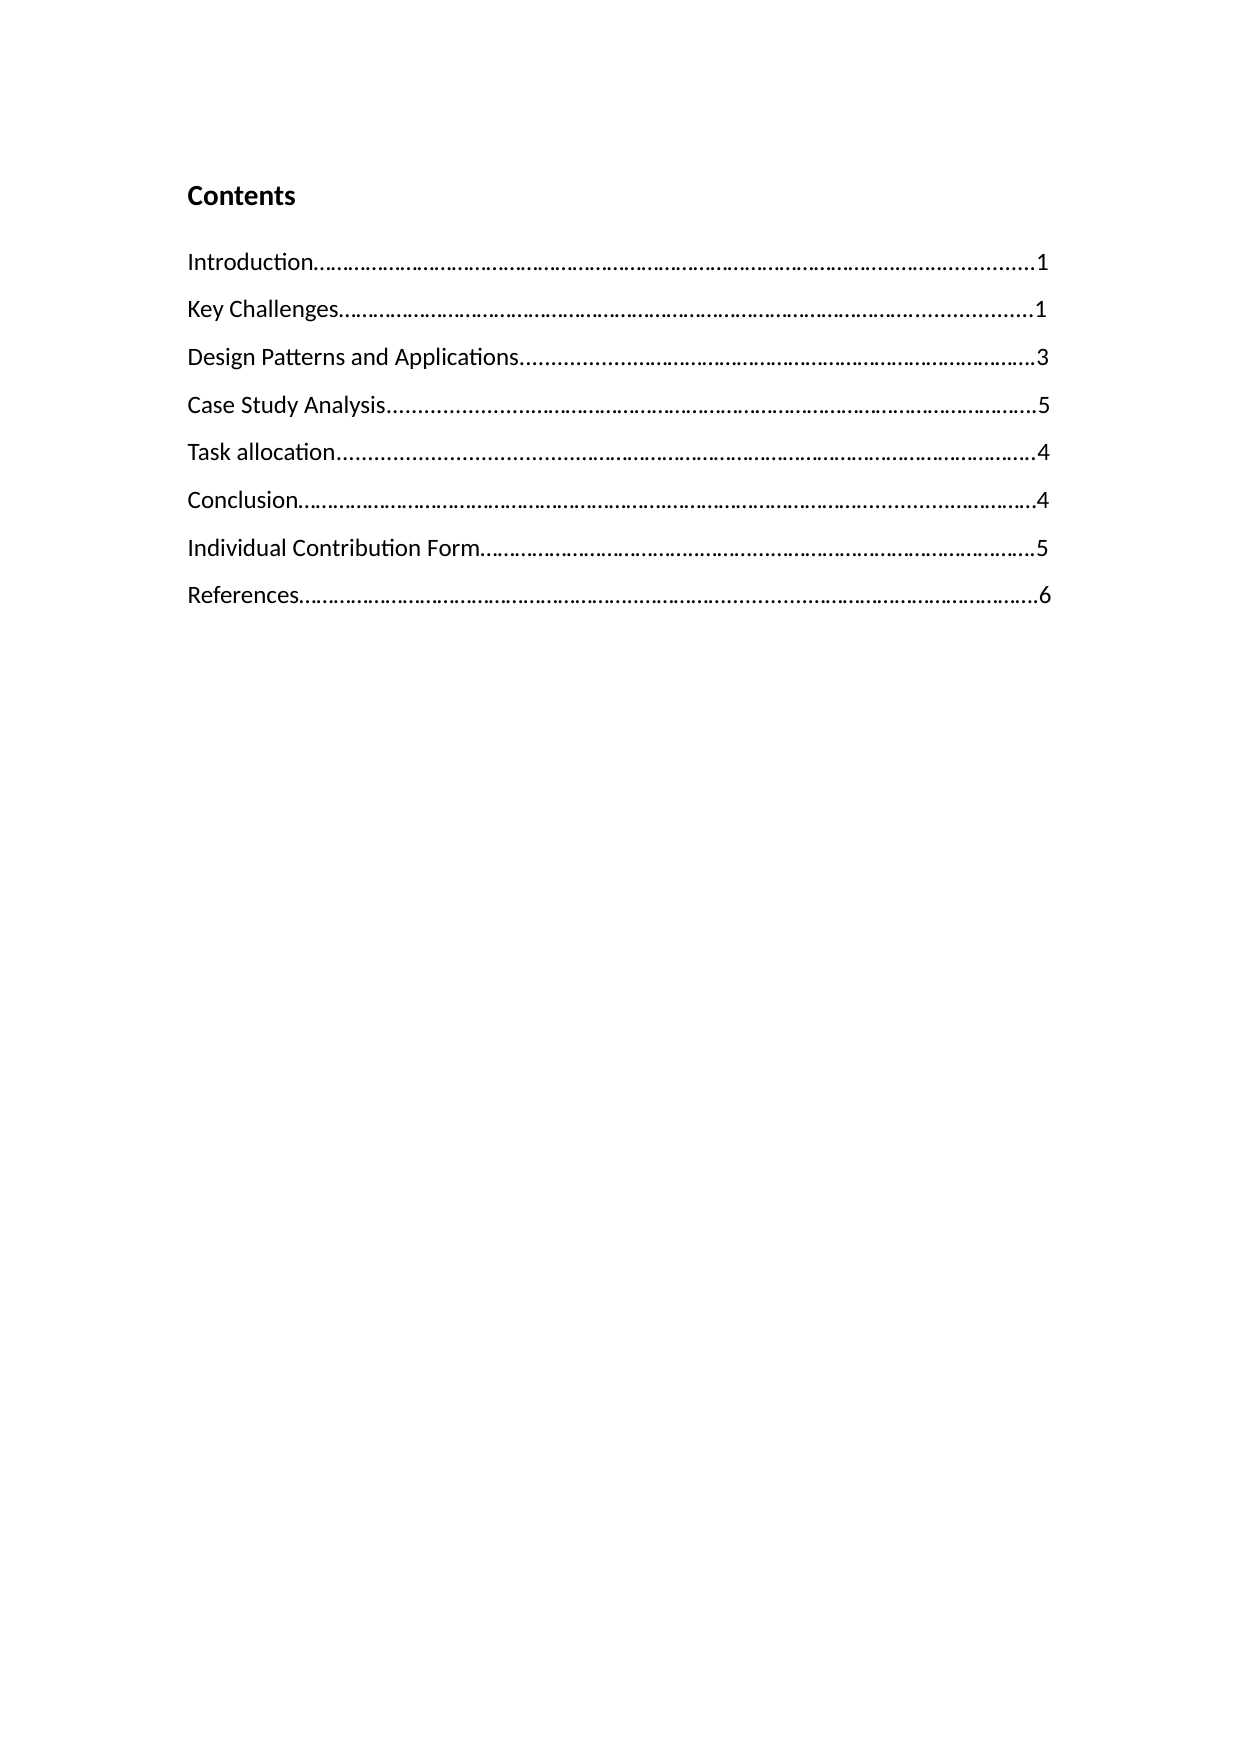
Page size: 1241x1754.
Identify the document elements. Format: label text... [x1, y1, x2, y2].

text Design Patterns and Applications..................…………………………………………………………….3 [187, 340, 1053, 373]
text Introduction………………………………………………………………………………………..……..…............1 [187, 245, 1053, 277]
text Conclusion……………………………………………………….………………………………............……………4 [187, 483, 1053, 516]
text Contents [187, 162, 1053, 227]
text Key Challenges………………………………………………………………………………………....................1 [187, 292, 1053, 325]
text Individual Contribution Form………………………………..………...……………………………………….5 [187, 531, 1053, 563]
text Task allocation......................................……………………………………………………………………..4 [187, 436, 1053, 468]
text References…………………………………………………..…………….............………………………………….6 [187, 579, 1053, 611]
text Case Study Analysis.......................…………………………………………………………………………….5 [187, 388, 1053, 420]
